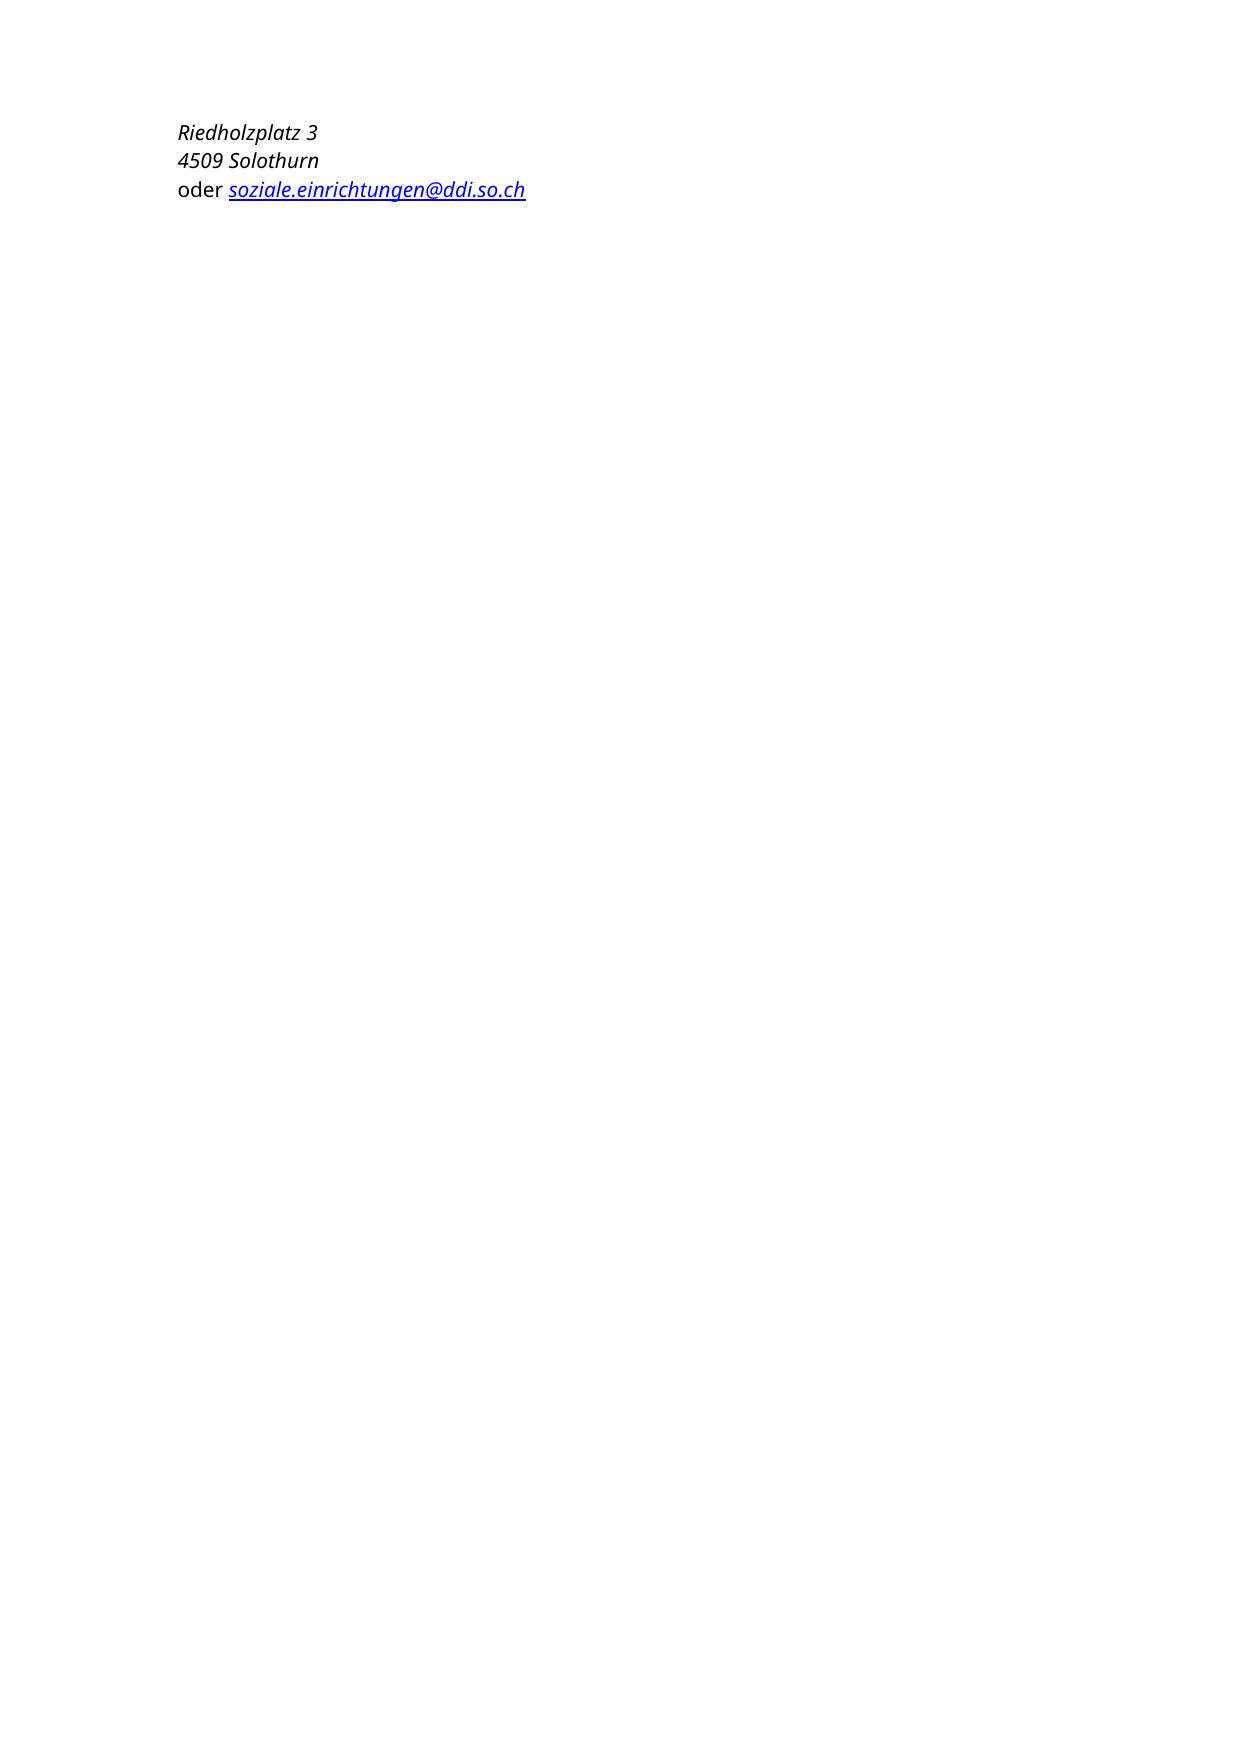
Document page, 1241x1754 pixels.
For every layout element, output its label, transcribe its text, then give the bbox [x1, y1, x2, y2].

text oder soziale.einrichtungen@ddi.so.ch [177, 175, 1137, 203]
text 4509 Solothurn [177, 147, 1137, 175]
text Riedholzplatz 3 [177, 118, 1137, 147]
